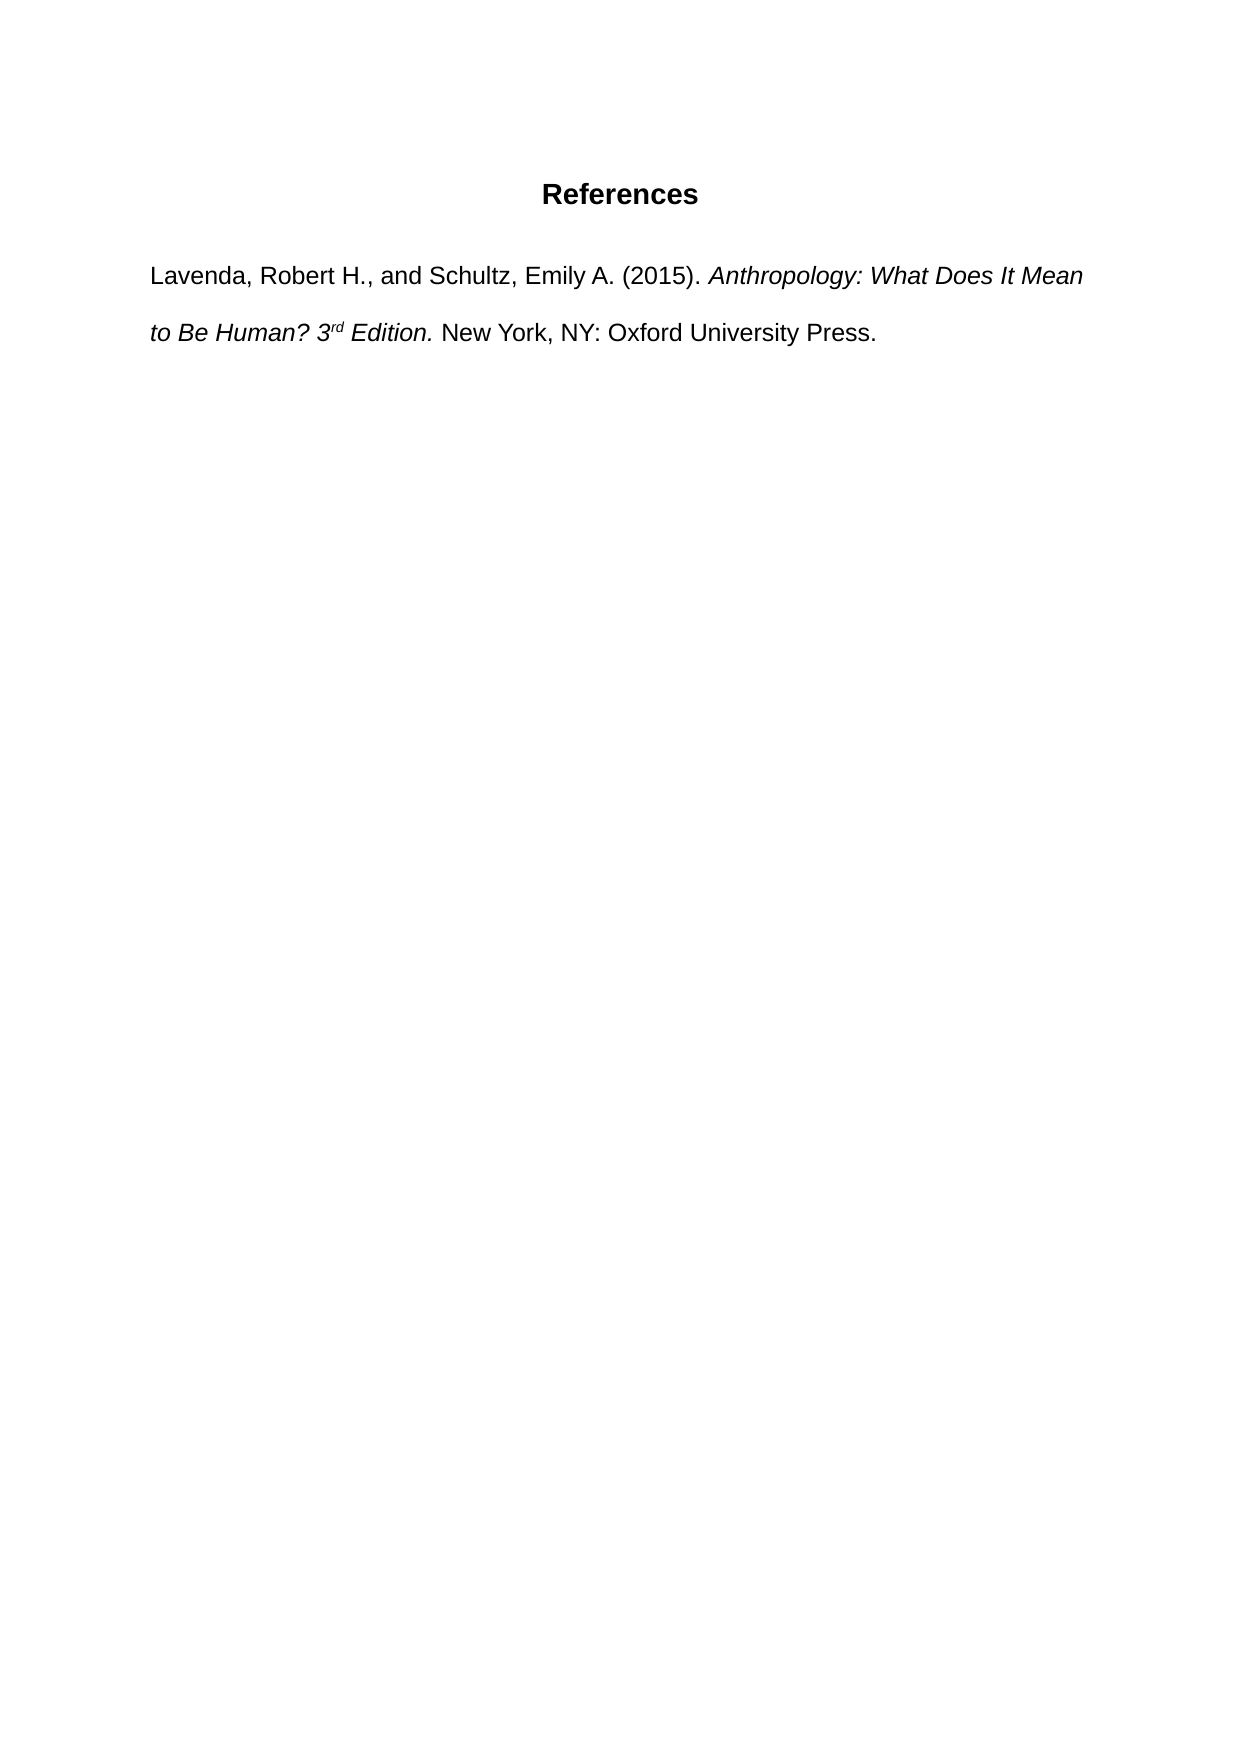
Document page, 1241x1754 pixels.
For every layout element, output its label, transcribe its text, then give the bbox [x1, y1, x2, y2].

text References [150, 177, 1090, 211]
text Lavenda, Robert H., and Schultz, Emily A. (2015). Anthropology: What Does It Mean to Be Human? 3rd Edition. New York, NY: Oxford University Press. [150, 261, 1090, 347]
